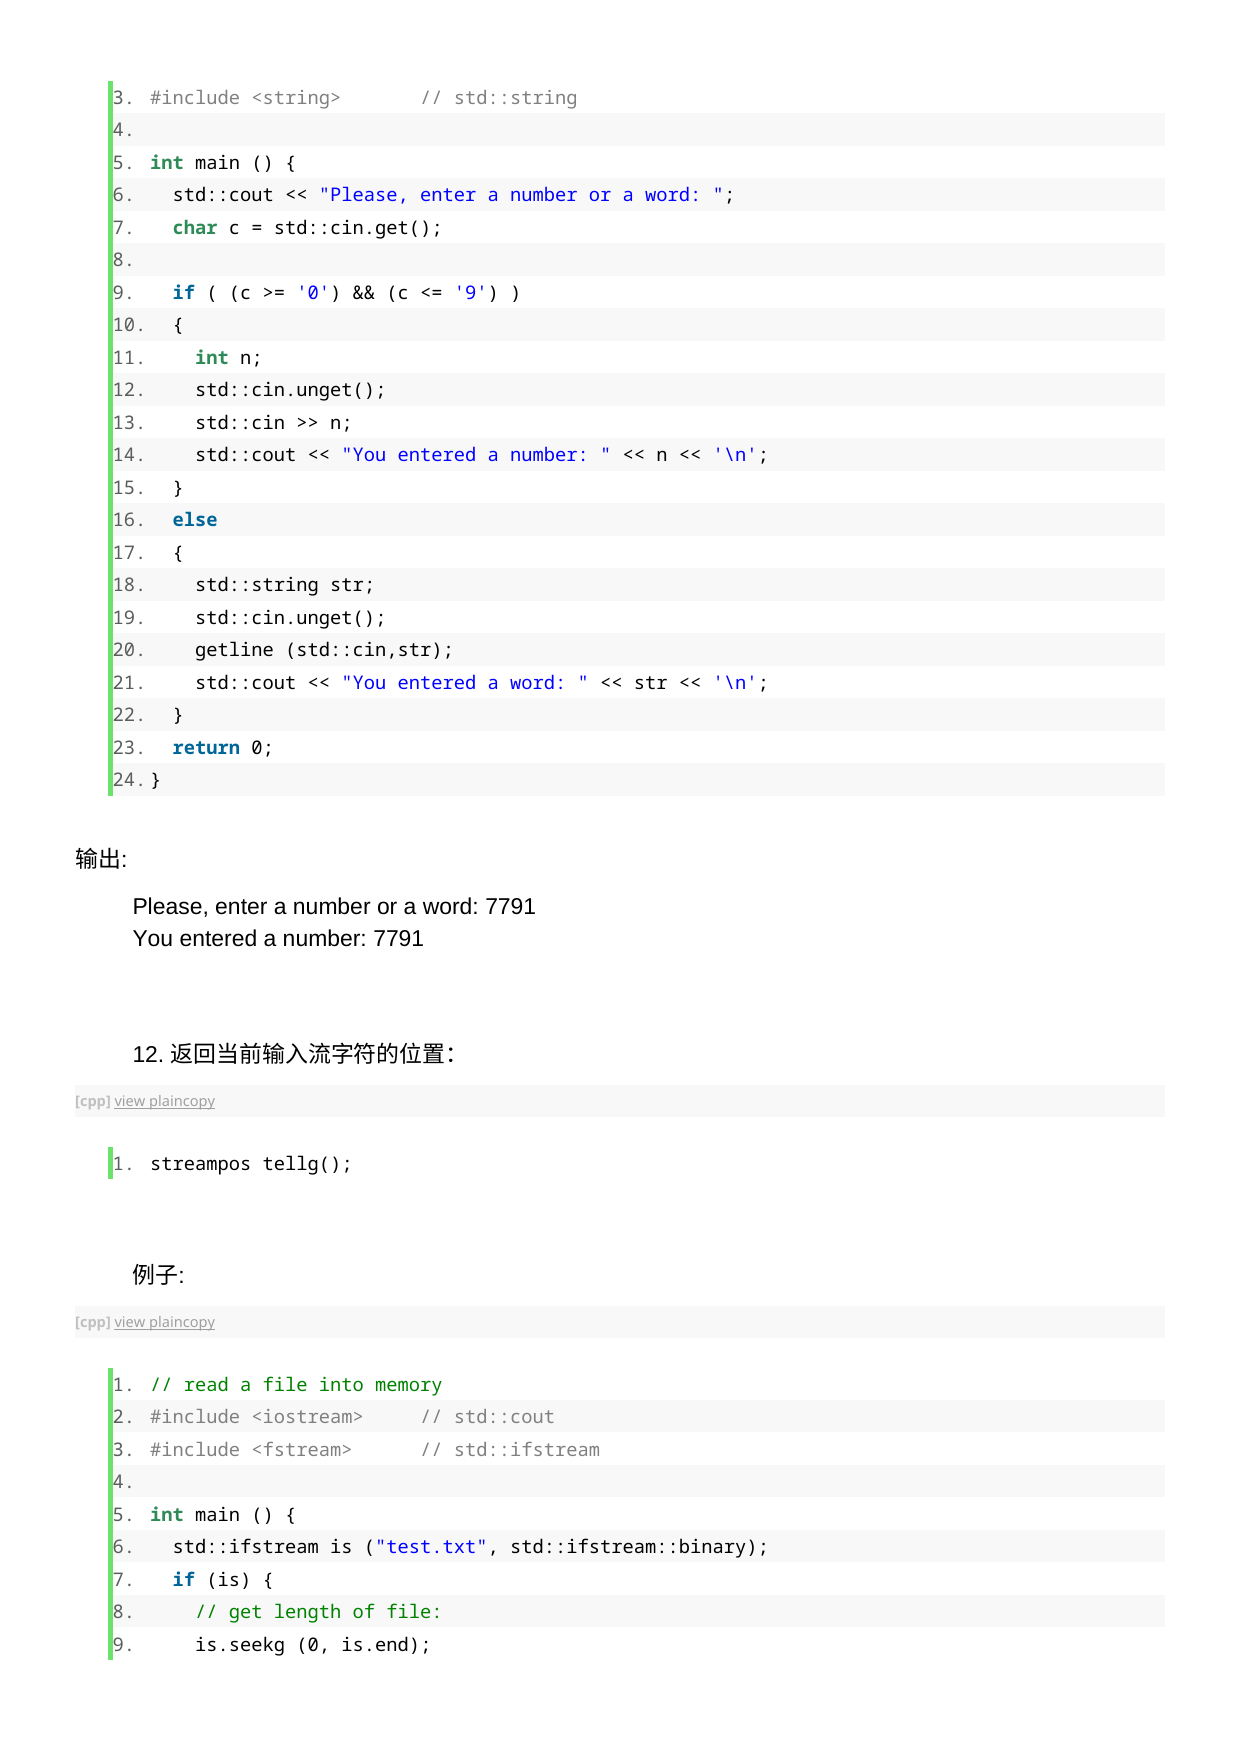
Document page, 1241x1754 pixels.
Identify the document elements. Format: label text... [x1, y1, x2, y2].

list #include <fstream> // std::ifstream [113, 1432, 1165, 1465]
text 输出: Please, enter a number or a word: 7791 You entered a number: 7791 12. 返回当前输入流字符的位置： [75, 825, 1165, 1085]
list } [113, 763, 1165, 796]
list { [113, 308, 1165, 341]
list std::ifstream is ("test.txt", std::ifstream::binary); [113, 1530, 1165, 1562]
list } [113, 471, 1165, 503]
list if (is) { [113, 1562, 1165, 1595]
list std::cout << "You entered a number: " << n << '\n'; [113, 438, 1165, 471]
list #include <iostream> // std::cout [113, 1400, 1165, 1432]
list int n; [113, 341, 1165, 373]
list else [113, 503, 1165, 536]
list return 0; [113, 731, 1165, 763]
text [cpp] view plaincopy [75, 1306, 1165, 1338]
list streampos tellg(); [113, 1147, 1165, 1179]
list } [113, 698, 1165, 731]
list #include <string> // std::string [113, 81, 1165, 113]
list std::cin.unget(); [113, 373, 1165, 406]
list std::string str; [113, 568, 1165, 601]
list // read a file into memory [108, 1367, 1165, 1400]
text 例子: [75, 1208, 1165, 1306]
list // get length of file: [113, 1595, 1165, 1627]
list std::cout << "Please, enter a number or a word: "; [113, 178, 1165, 211]
text [cpp] view plaincopy [75, 1085, 1165, 1117]
list is.seekg (0, is.end); [113, 1627, 1165, 1660]
list { [113, 536, 1165, 568]
list std::cin >> n; [113, 406, 1165, 438]
list std::cout << "You entered a word: " << str << '\n'; [113, 666, 1165, 698]
list if ( (c >= '0') && (c <= '9') ) [113, 276, 1165, 308]
list std::cin.unget(); [113, 601, 1165, 633]
list int main () { [113, 146, 1165, 178]
list char c = std::cin.get(); [113, 211, 1165, 243]
list int main () { [113, 1497, 1165, 1530]
list getline (std::cin,str); [113, 633, 1165, 666]
